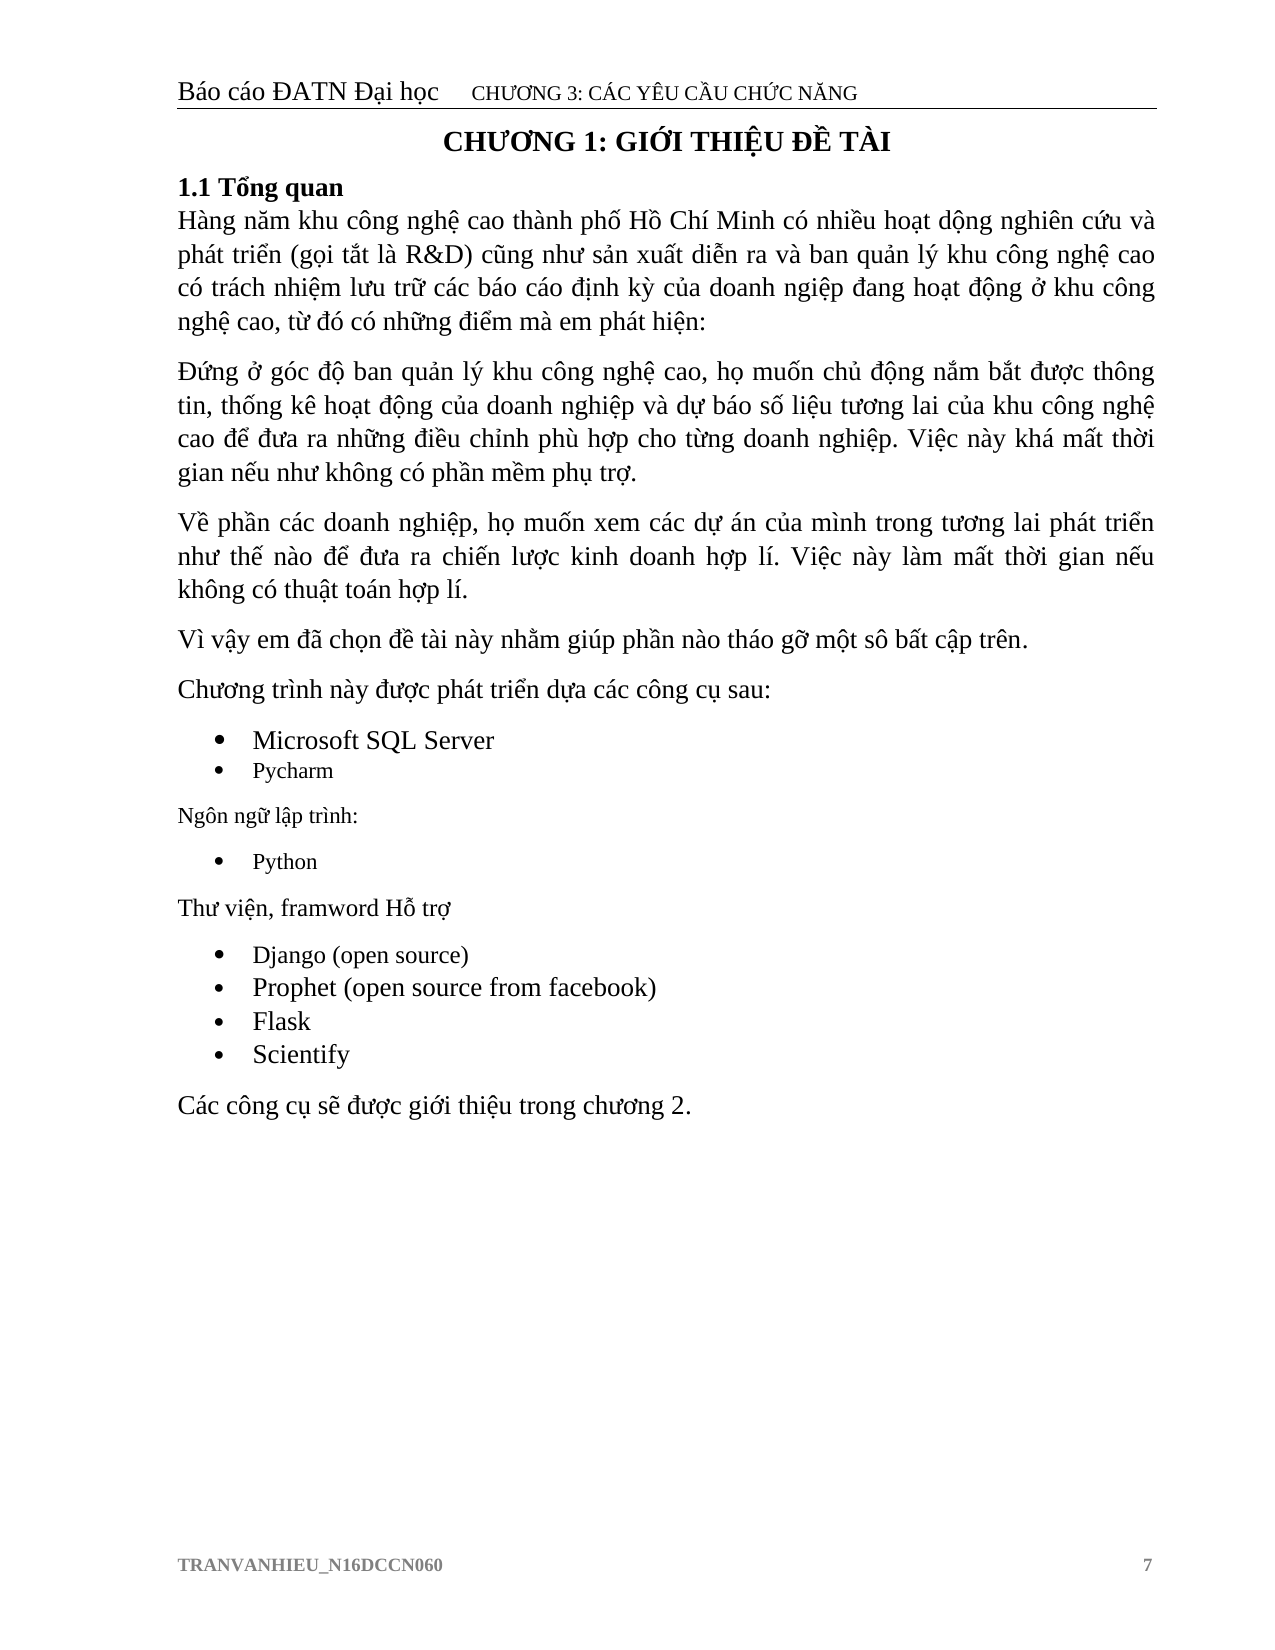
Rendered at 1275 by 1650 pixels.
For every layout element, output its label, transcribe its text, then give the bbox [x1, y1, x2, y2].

text Về phần các doanh nghiệp, họ muốn xem các dự án của mình trong tương lai phát triển như thế nào để đưa ra chiến lược kinh doanh hợp lí. Việc này làm mất thời gian nếu không có thuật toán hợp lí. [177, 506, 1157, 604]
text Các công cụ sẽ được giới thiệu trong chương 2. [177, 1089, 1157, 1120]
text Chương trình này được phát triển dựa các công cụ sau: [177, 673, 1157, 705]
list Microsoft SQL Server [215, 724, 1157, 755]
text Đứng ở góc độ ban quản lý khu công nghệ cao, họ muốn chủ động nắm bắt được thông tin, thống kê hoạt động của doanh nghiệp và dự báo số liệu tương lai của khu công nghệ cao để đưa ra những điều chỉnh phù hợp cho từng doanh nghiệp. Việc này khá mất thời gian nếu như không có phần mềm phụ trợ. [177, 355, 1157, 487]
text Thư viện, framword Hỗ trợ [177, 893, 1157, 922]
text Vì vậy em đã chọn đề tài này nhằm giúp phần nào tháo gỡ một sô bất cập trên. [177, 623, 1157, 654]
subtitle CHƯƠNG 1: GIỚI THIỆU ĐỀ TÀI [177, 124, 1157, 158]
list Python [215, 848, 1157, 874]
list Flask [215, 1005, 1157, 1036]
list Django (open source) [215, 941, 1157, 969]
subtitle 1.1 Tổng quan [177, 171, 1157, 202]
list Pycharm [215, 757, 1157, 784]
text Ngôn ngữ lập trình: [177, 803, 1157, 829]
text Hàng năm khu công nghệ cao thành phố Hồ Chí Minh có nhiều hoạt dộng nghiên cứu và phát triển (gọi tắt là R&D) cũng như sản xuất diễn ra và ban quản lý khu công nghệ cao có trách nhiệm lưu trữ các báo cáo định kỳ của doanh ngiệp đang hoạt động ở khu công nghệ cao, từ đó có những điểm mà em phát hiện: [177, 204, 1157, 336]
list Prophet (open source from facebook) [215, 972, 1157, 1003]
list Scientify [215, 1039, 1157, 1070]
